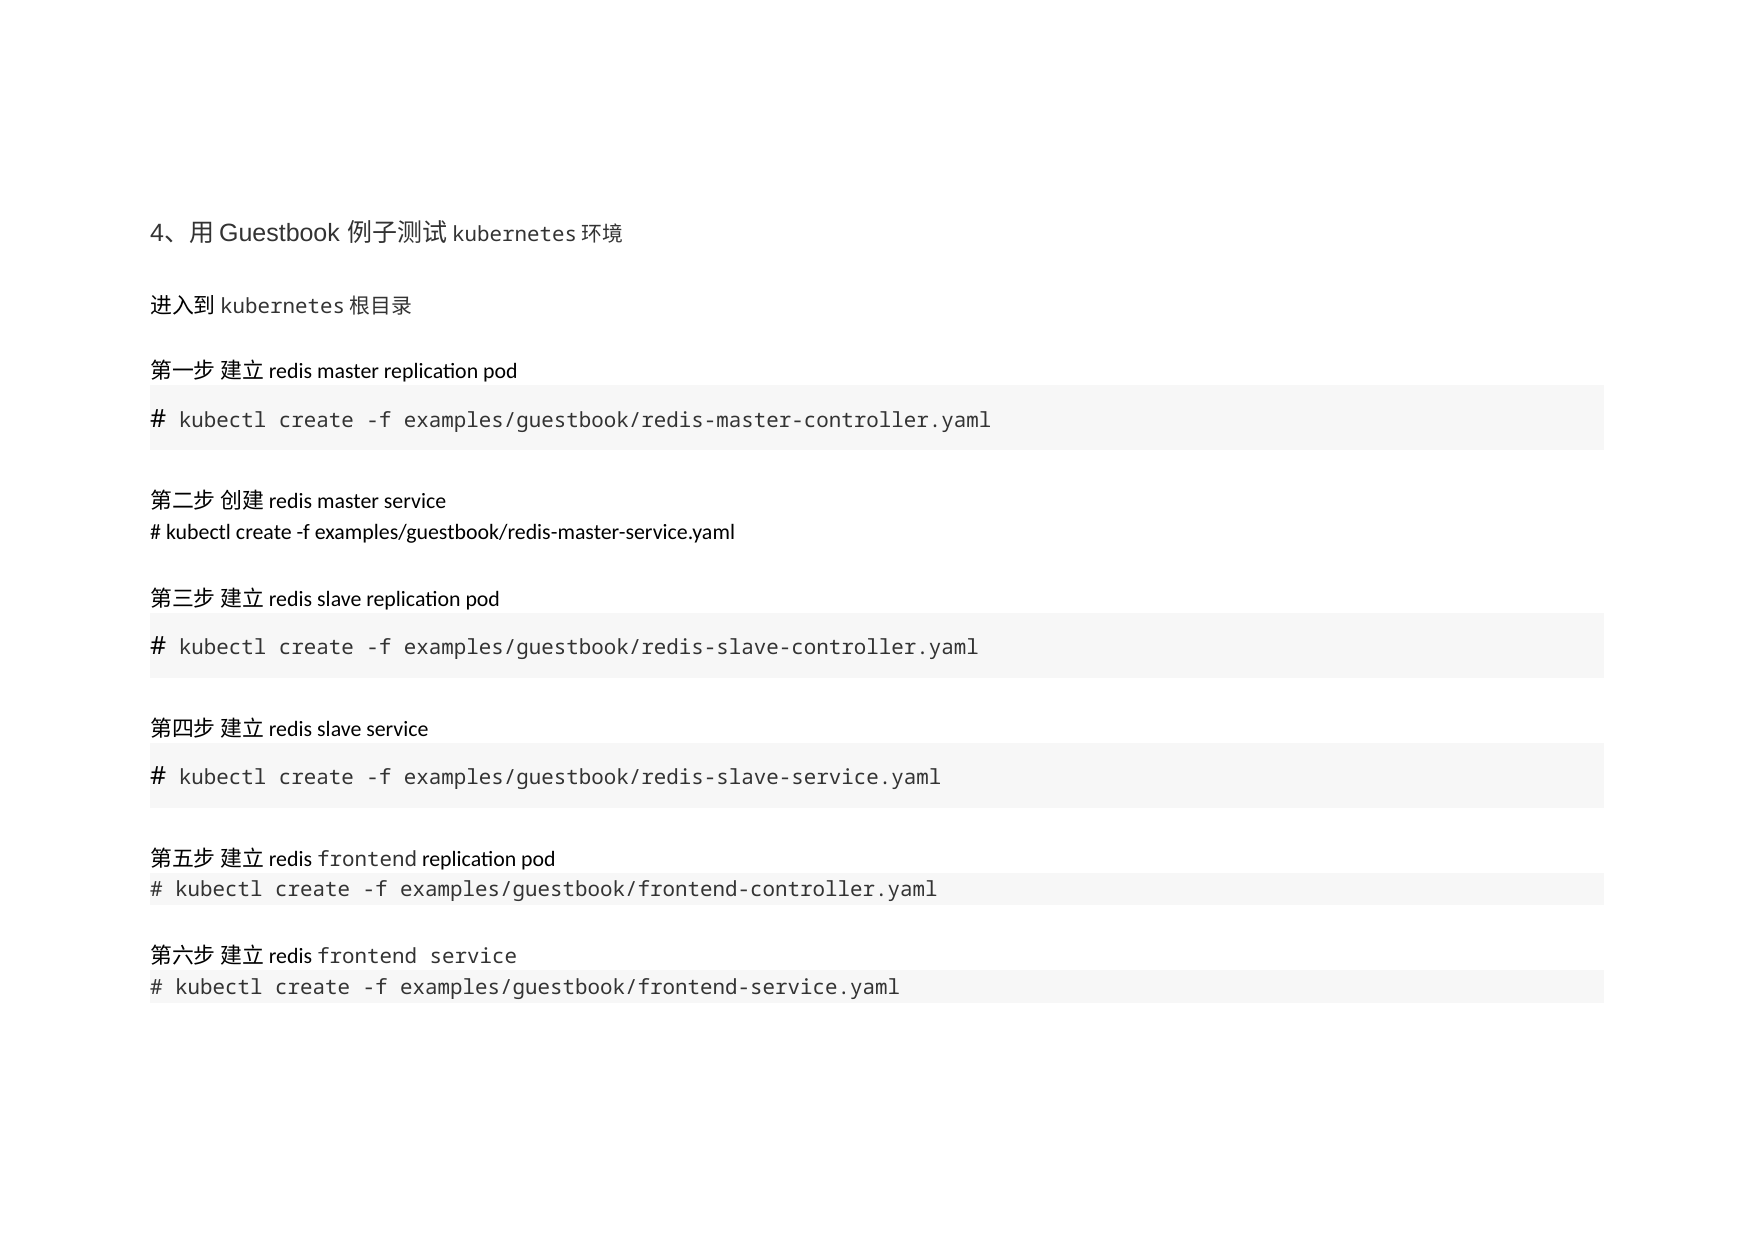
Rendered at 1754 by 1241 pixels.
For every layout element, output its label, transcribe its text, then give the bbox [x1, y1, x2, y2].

text 第二步 创建redis master service [150, 483, 1604, 515]
text # kubectl create -f examples/guestbook/frontend-controller.yaml [150, 873, 1604, 905]
text 第六步 建立redis frontend service [150, 938, 1604, 970]
text 第五步 建立redis frontend replication pod [150, 840, 1604, 873]
text # kubectl create -f examples/guestbook/redis-master-service.yaml [150, 515, 1604, 548]
text 4、用Guestbook 例子测试kubernetes环境 [150, 198, 1604, 263]
text # kubectl create -f examples/guestbook/redis-slave-controller.yaml [150, 613, 1604, 678]
text # kubectl create -f examples/guestbook/redis-master-controller.yaml [150, 385, 1604, 450]
text 第一步 建立redis master replication pod [150, 353, 1604, 385]
text 第四步 建立redis slave service [150, 710, 1604, 743]
text 第三步 建立redis slave replication pod [150, 580, 1604, 613]
text # kubectl create -f examples/guestbook/redis-slave-service.yaml [150, 743, 1604, 808]
text 进入到kubernetes根目录 [150, 288, 1604, 320]
text # kubectl create -f examples/guestbook/frontend-service.yaml [150, 970, 1604, 1003]
